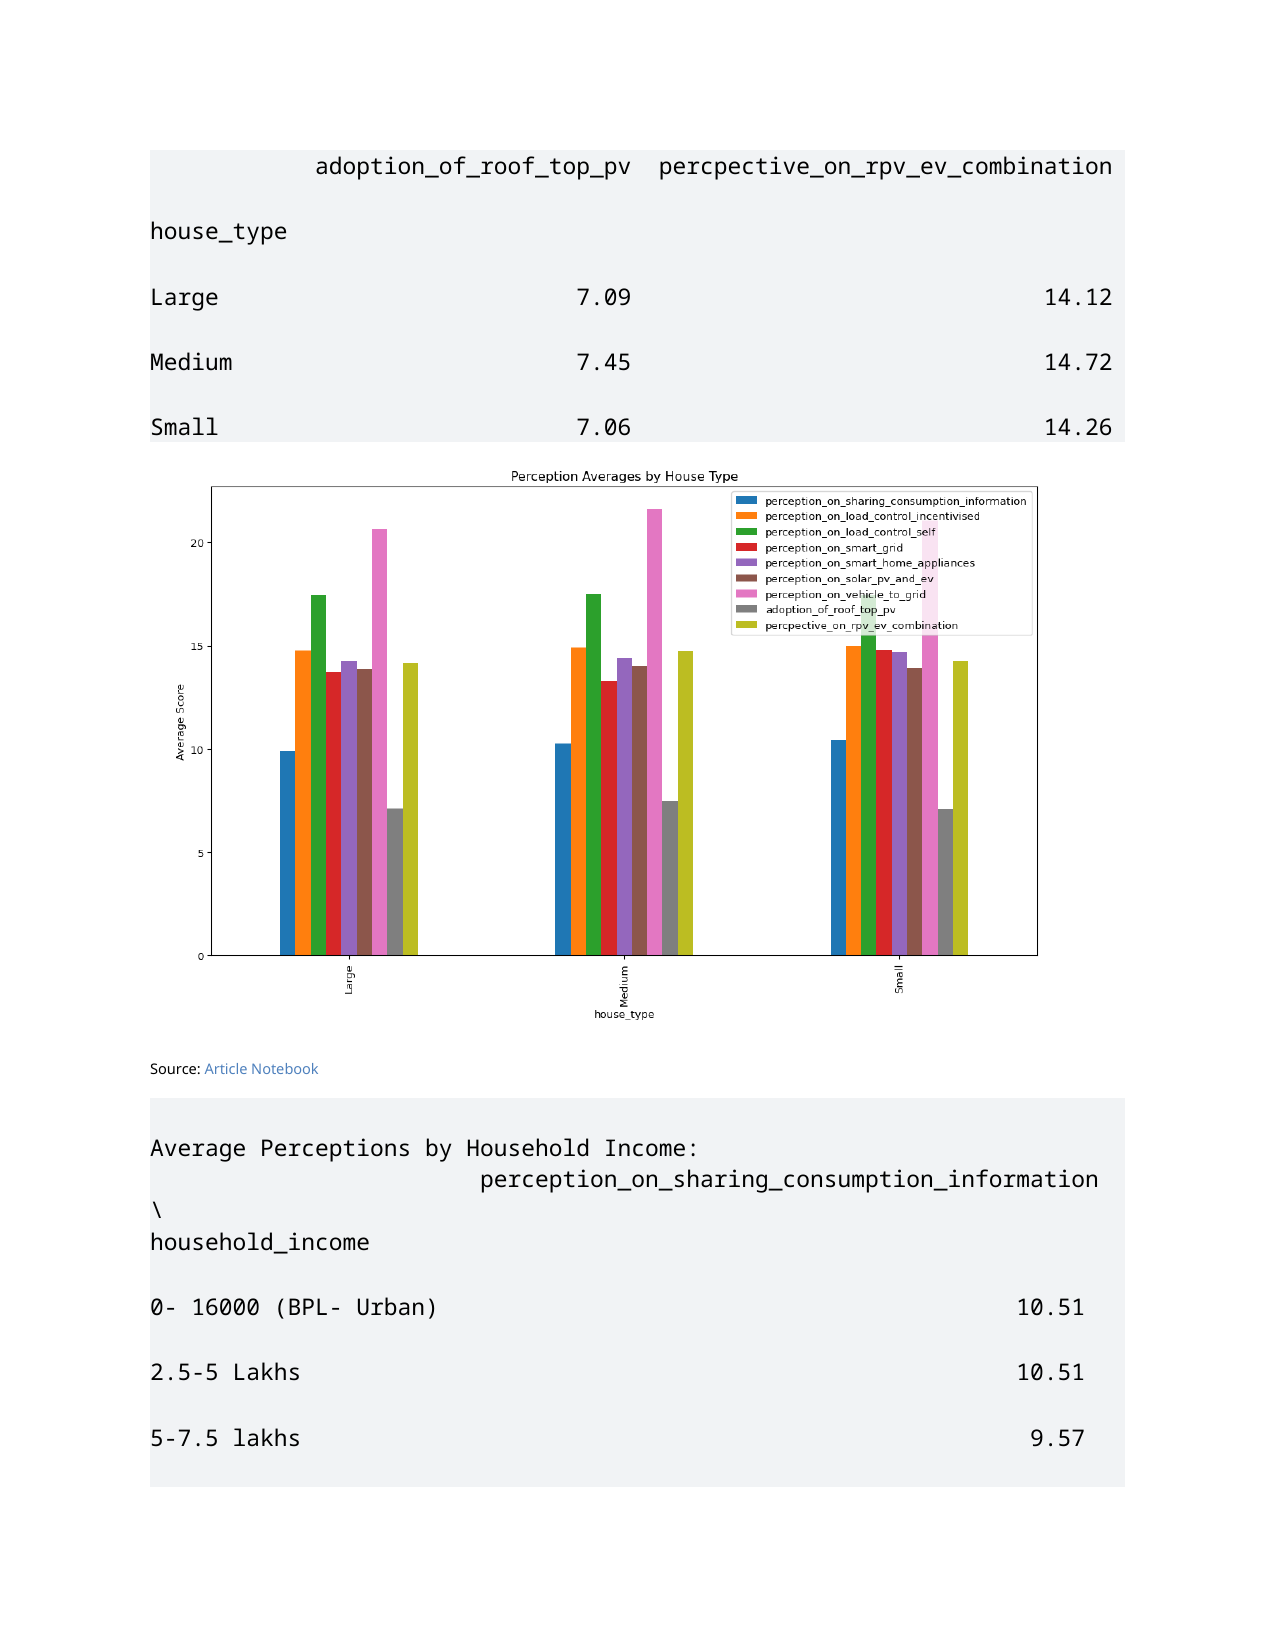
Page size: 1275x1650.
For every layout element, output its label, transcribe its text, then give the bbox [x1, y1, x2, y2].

picture [168, 463, 1044, 1027]
text Source: Article Notebook [150, 1045, 1125, 1079]
